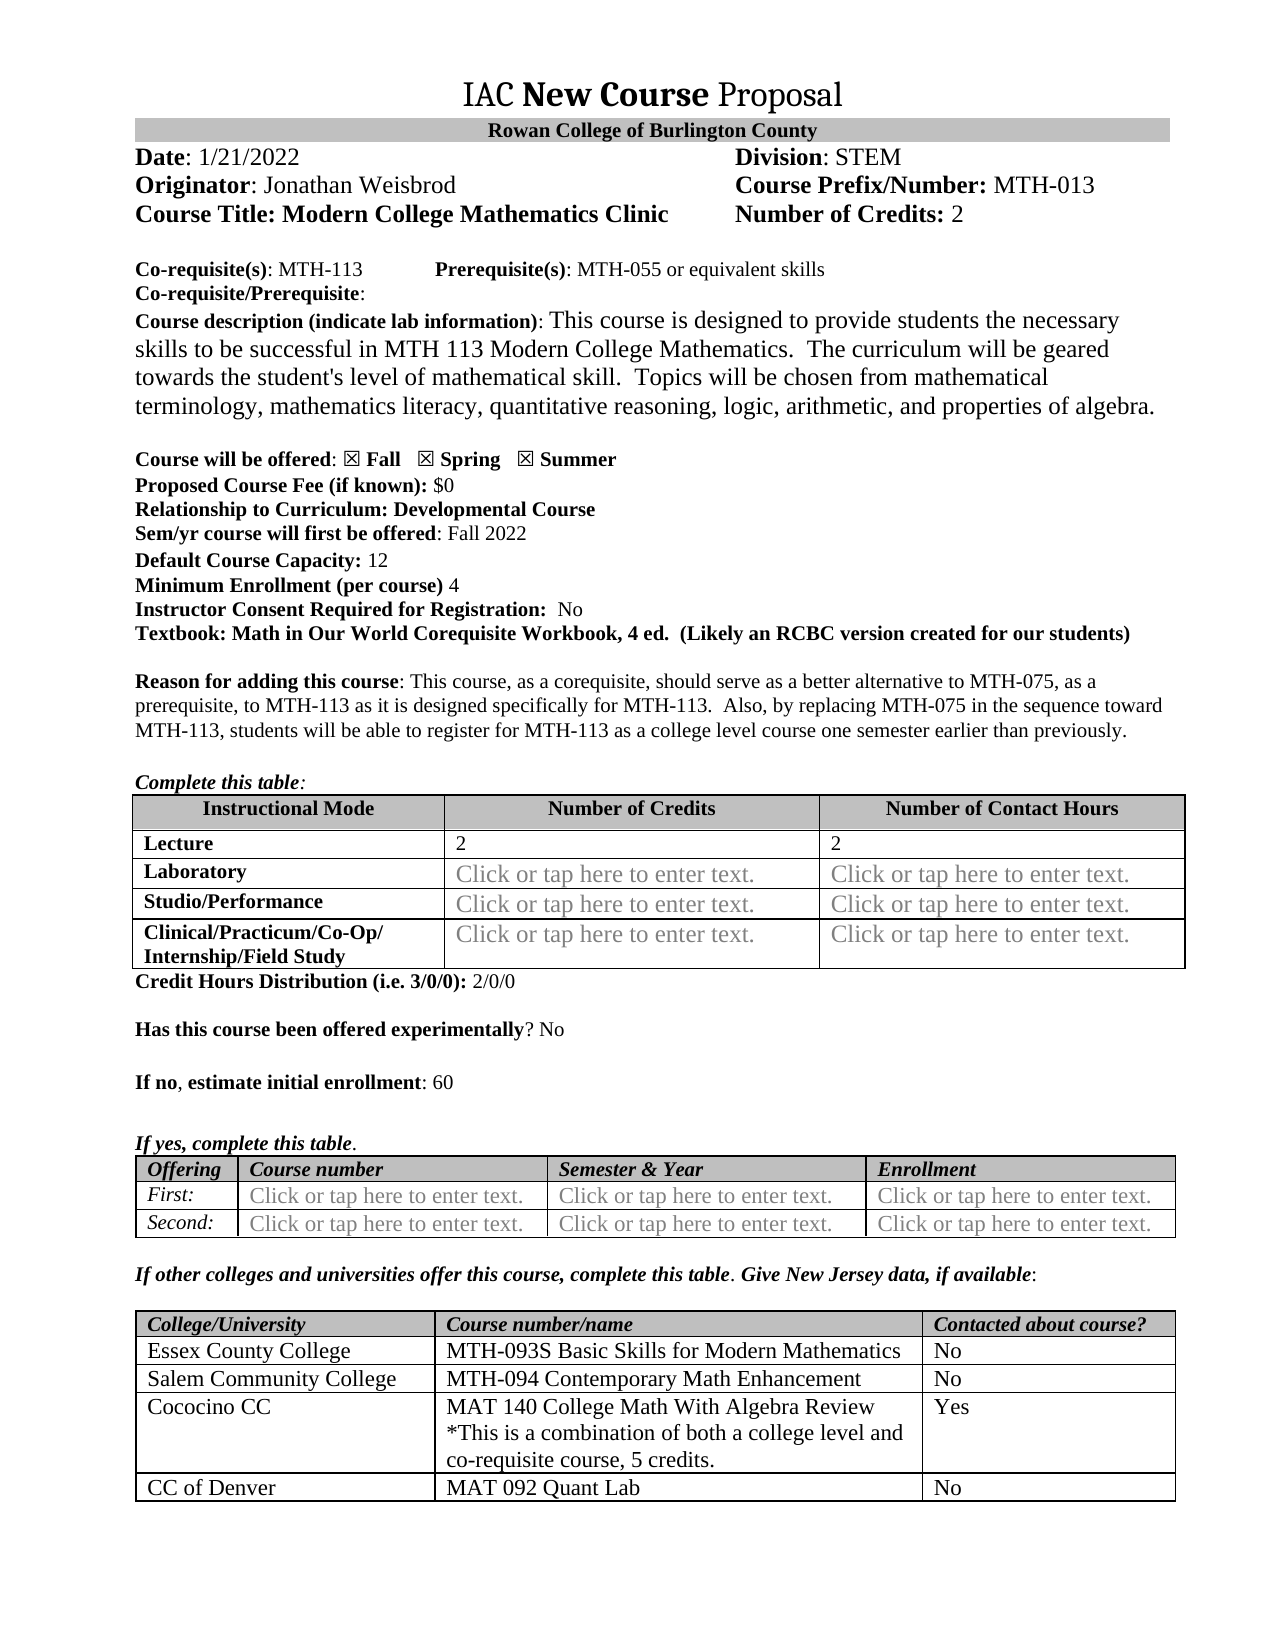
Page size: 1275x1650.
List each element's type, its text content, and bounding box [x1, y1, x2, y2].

text Course will be offered: ☒ Fall ☒ Spring ☒ Summer [135, 444, 1170, 472]
table_cell No [923, 1337, 1175, 1364]
table_cell Click or tap here to enter text. [820, 920, 1184, 968]
table_header Semester & Year [548, 1157, 865, 1181]
text If no, estimate initial enrollment: 60 [135, 1070, 1170, 1094]
text Sem/yr course will first be offered: Fall 2022 Default Course Capacity: 12 [135, 521, 1170, 573]
text Proposed Course Fee (if known): $0 [135, 472, 1170, 497]
table_cell No [923, 1365, 1175, 1392]
table_cell Clinical/Practicum/Co-Op/Internship/Field Study [133, 920, 444, 968]
table_cell Click or tap here to enter text. [548, 1210, 865, 1236]
table_cell Click or tap here to enter text. [239, 1182, 547, 1208]
table_cell 2 [445, 831, 819, 857]
table_header Instructional Mode [133, 796, 444, 829]
table_cell MAT 092 Quant Lab [436, 1474, 922, 1500]
table_cell Cococino CC [137, 1393, 434, 1472]
table_cell Lecture [133, 831, 444, 857]
table_cell Click or tap here to enter text. [239, 1210, 547, 1236]
table_cell First: [137, 1182, 237, 1208]
table_cell Click or tap here to enter text. [820, 859, 1184, 888]
text Relationship to Curriculum: Developmental Course [135, 497, 1170, 521]
text If other colleges and universities offer this course, complete this table. Give New Jersey data, if available: [135, 1262, 1170, 1286]
text Credit Hours Distribution (i.e. 3/0/0): 2/0/0 [135, 969, 1170, 993]
table_header Number of Credits [445, 796, 819, 829]
table_cell No [923, 1474, 1175, 1500]
table_header College/University [137, 1312, 434, 1336]
table_header Course number [239, 1157, 547, 1181]
table_header Offering [137, 1157, 237, 1181]
table_cell Yes [923, 1393, 1175, 1472]
table_cell Click or tap here to enter text. [548, 1182, 865, 1208]
table_cell Click or tap here to enter text. [820, 889, 1184, 918]
table_cell MAT 140 College Math With Algebra Review *This is a combination of both a college level and co-requisite course, 5 credits. [436, 1393, 922, 1472]
text Minimum Enrollment (per course) 4 [135, 573, 1170, 597]
table_header Number of Contact Hours [820, 796, 1184, 829]
table_header Course number/name [436, 1312, 922, 1336]
table_cell Essex County College [137, 1337, 434, 1364]
table_cell CC of Denver [137, 1474, 434, 1500]
text Co-requisite(s): MTH-113 Prerequisite(s): MTH-055 or equivalent skills Co-requisite/Prerequisite: [135, 257, 1170, 305]
text Has this course been offered experimentally? No [135, 1017, 1170, 1070]
table_cell Studio/Performance [133, 889, 444, 918]
table_header Contacted about course? [923, 1312, 1175, 1336]
table_cell Click or tap here to enter text. [445, 889, 819, 918]
table_cell Click or tap here to enter text. [867, 1182, 1175, 1208]
text Instructor Consent Required for Registration: No [135, 597, 1170, 621]
table_cell MTH-093S Basic Skills for Modern Mathematics [436, 1337, 922, 1364]
table_cell Salem Community College [137, 1365, 434, 1392]
table_cell Click or tap here to enter text. [445, 859, 819, 888]
table_cell Second: [137, 1210, 237, 1236]
text Course description (indicate lab information): This course is designed to provide students the necessary skills to be successful in MTH 113 Modern College Mathematics. The curriculum will be geared towards the student's level of mathematical skill. Topics will be chosen from mathematical terminology, mathematics literacy, quantitative reasoning, logic, arithmetic, and properties of algebra. [135, 305, 1170, 420]
table_cell Click or tap here to enter text. [445, 920, 819, 968]
text Textbook: Math in Our World Corequisite Workbook, 4 ed. (Likely an RCBC version created for our students) [135, 621, 1170, 645]
subtitle If yes, complete this table. [135, 1131, 1170, 1155]
table_header Enrollment [867, 1157, 1175, 1181]
table_cell Click or tap here to enter text. [867, 1210, 1175, 1236]
table_cell MTH-094 Contemporary Math Enhancement [436, 1365, 922, 1392]
subtitle Complete this table: [135, 770, 1170, 794]
table_cell 2 [820, 831, 1184, 857]
table_cell Laboratory [133, 859, 444, 888]
text Reason for adding this course: This course, as a corequisite, should serve as a better alternative to MTH-075, as a prerequisite, to MTH-113 as it is designed specifically for MTH-113. Also, by replacing MTH-075 in the sequence toward MTH-113, students will be able to register for MTH-113 as a college level course one semester earlier than previously. [135, 669, 1170, 770]
